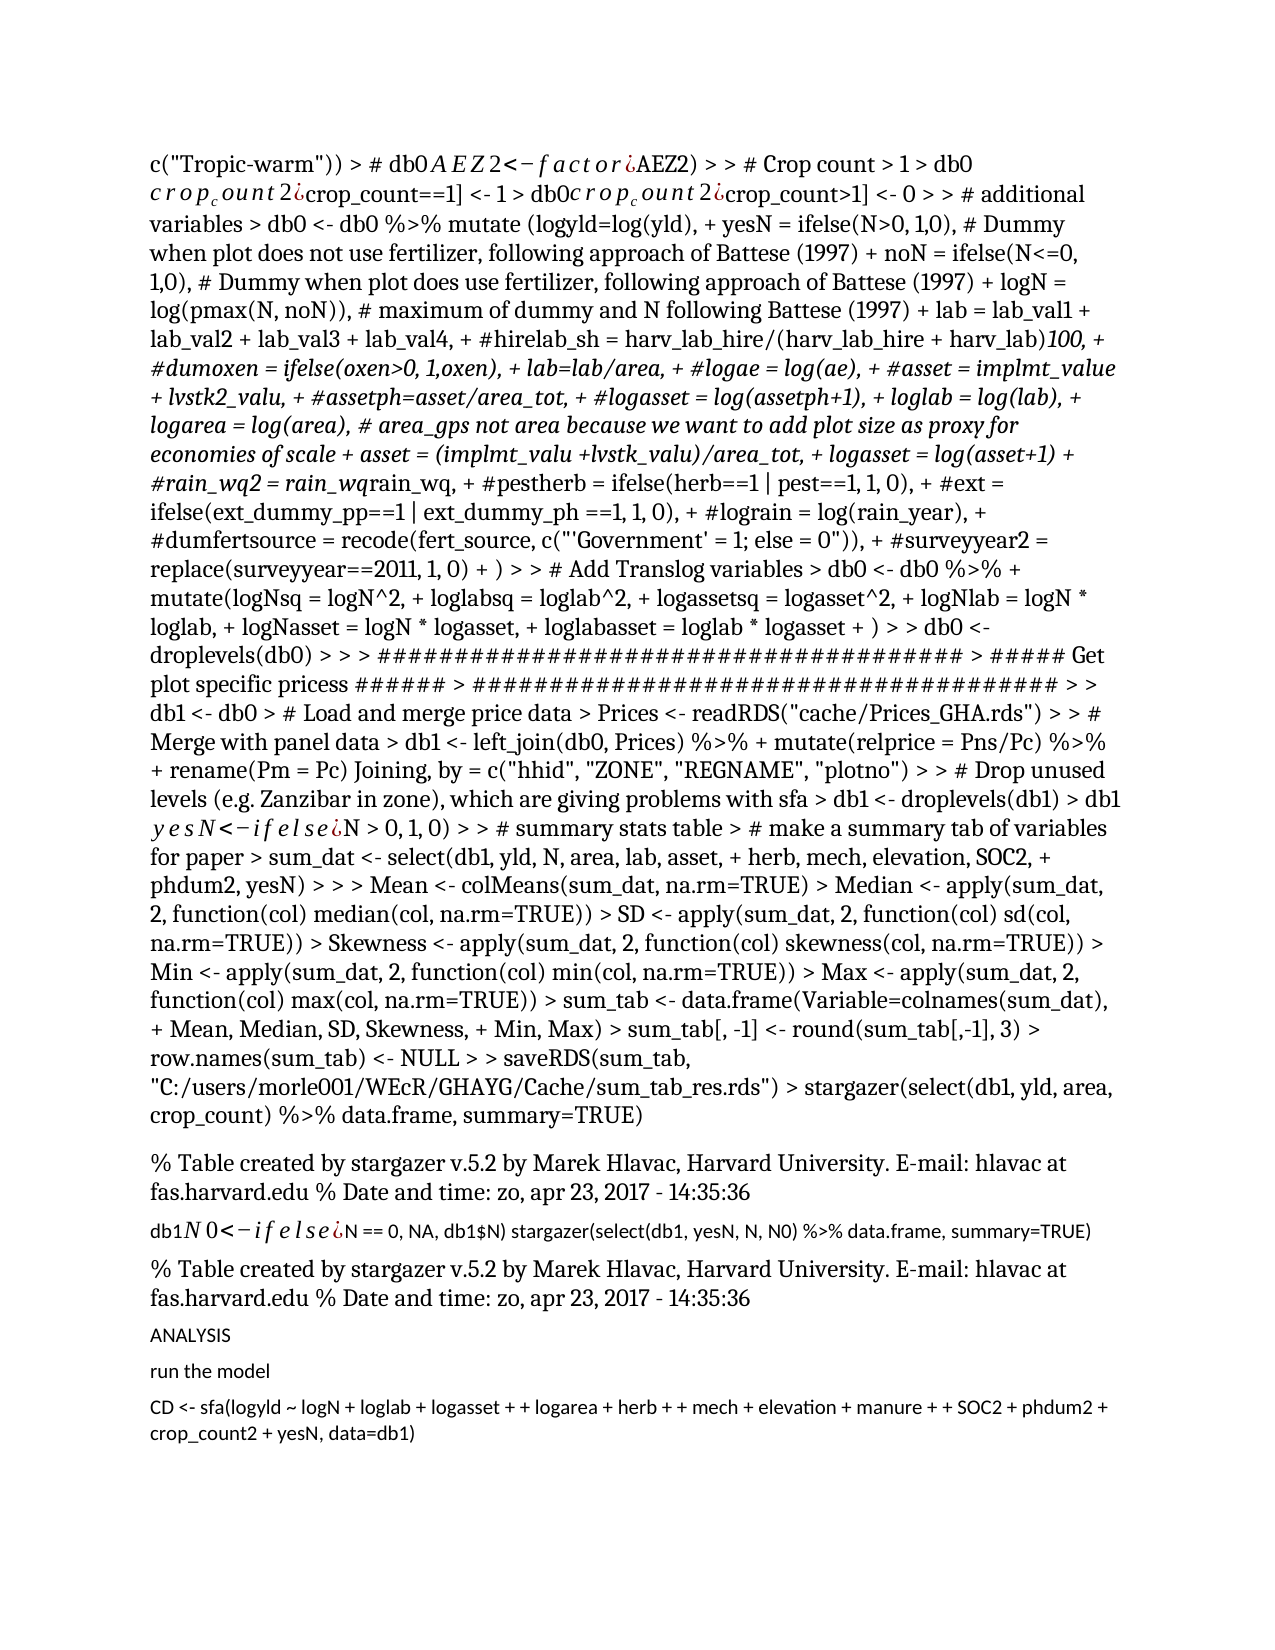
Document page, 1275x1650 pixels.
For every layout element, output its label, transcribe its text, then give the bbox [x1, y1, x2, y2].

subtitle ANALYSIS [150, 1323, 1125, 1348]
text % Table created by stargazer v.5.2 by Marek Hlavac, Harvard University. E-mail: hlavac at fas.harvard.edu % Date and time: zo, apr 23, 2017 - 14:35:36 [150, 1149, 1125, 1206]
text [150, 150, 1125, 1130]
text db1N == 0, NA, db1$N) stargazer(select(db1, yesN, N, N0) %>% data.frame, summary=TRUE) [150, 1217, 1125, 1244]
text CD <- sfa(logyld ~ logN + loglab + logasset + + logarea + herb + + mech + elevation + manure + + SOC2 + phdum2 + crop_count2 + yesN, data=db1) [150, 1394, 1125, 1445]
text % Table created by stargazer v.5.2 by Marek Hlavac, Harvard University. E-mail: hlavac at fas.harvard.edu % Date and time: zo, apr 23, 2017 - 14:35:36 [150, 1255, 1125, 1312]
subtitle run the model [150, 1358, 1125, 1384]
